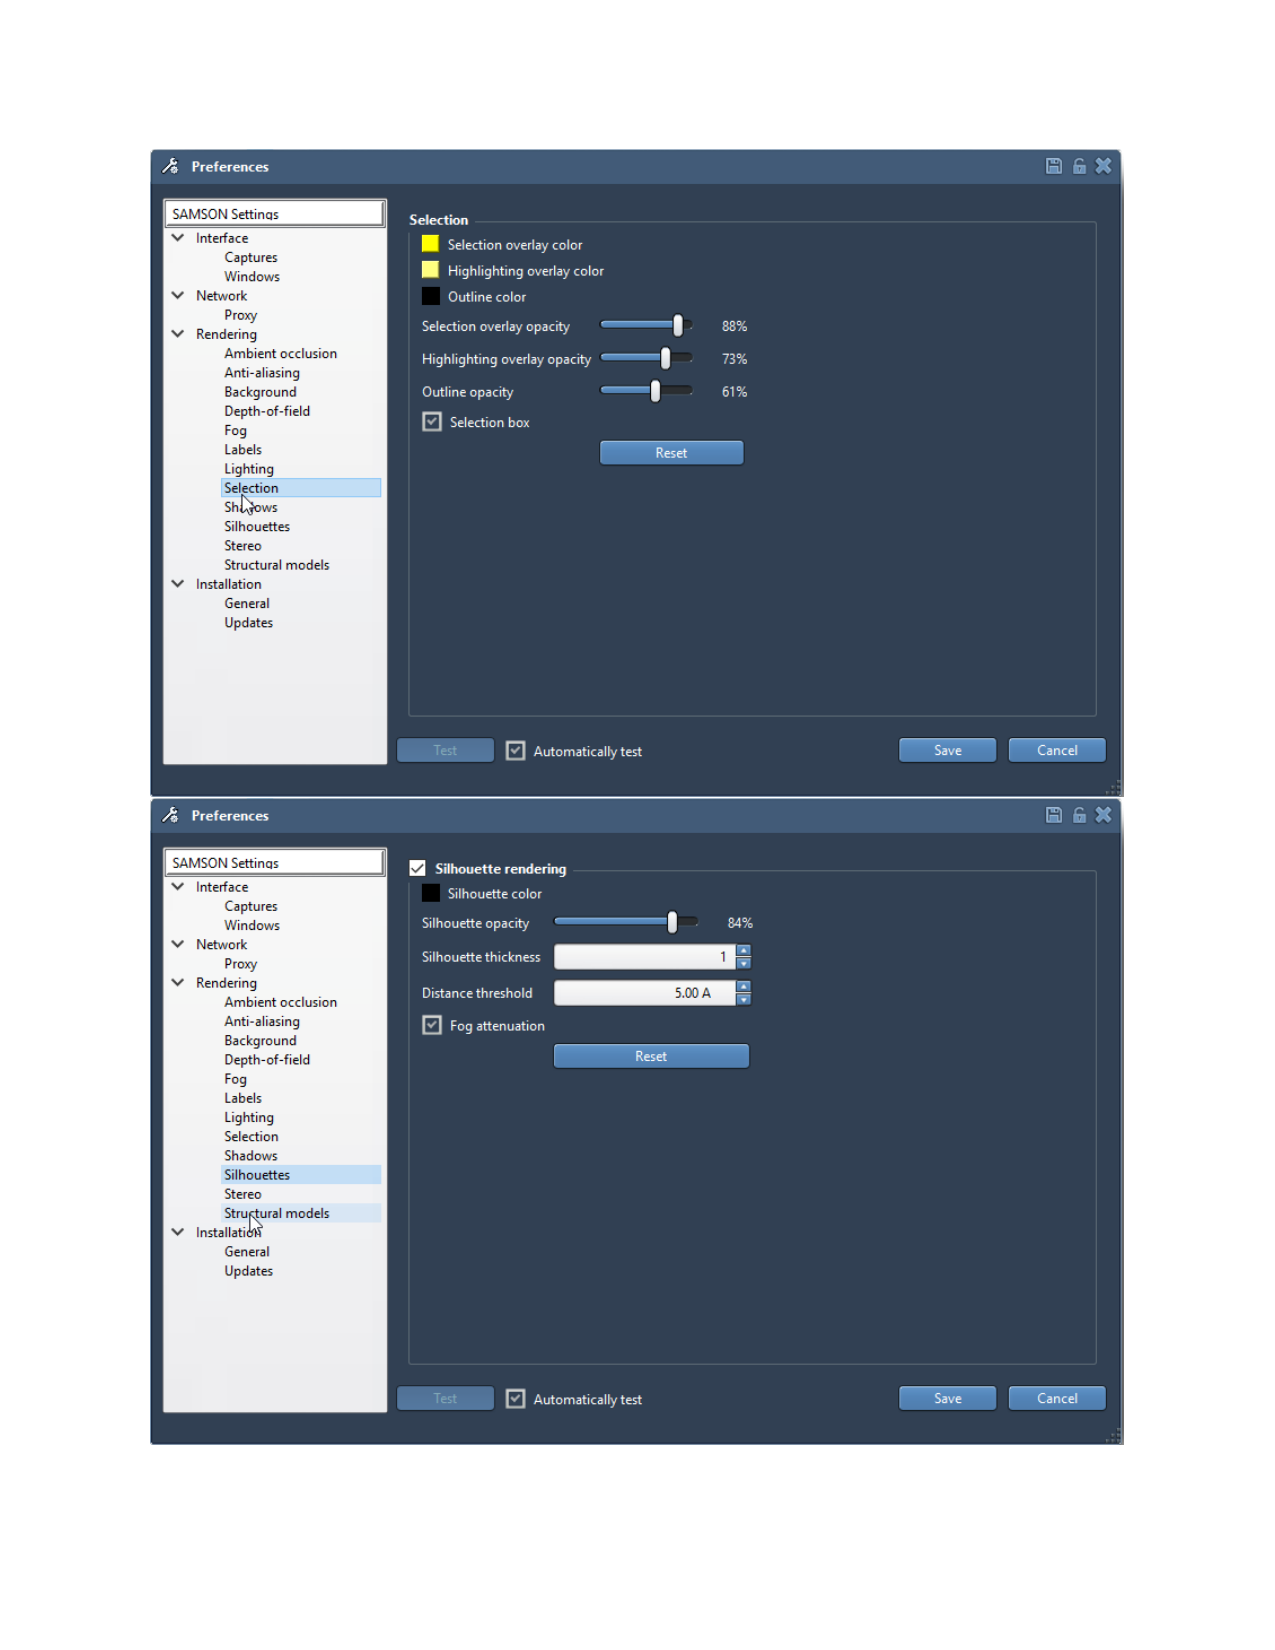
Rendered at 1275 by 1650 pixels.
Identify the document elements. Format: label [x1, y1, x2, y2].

picture [150, 149, 1124, 797]
picture [150, 798, 1124, 1445]
